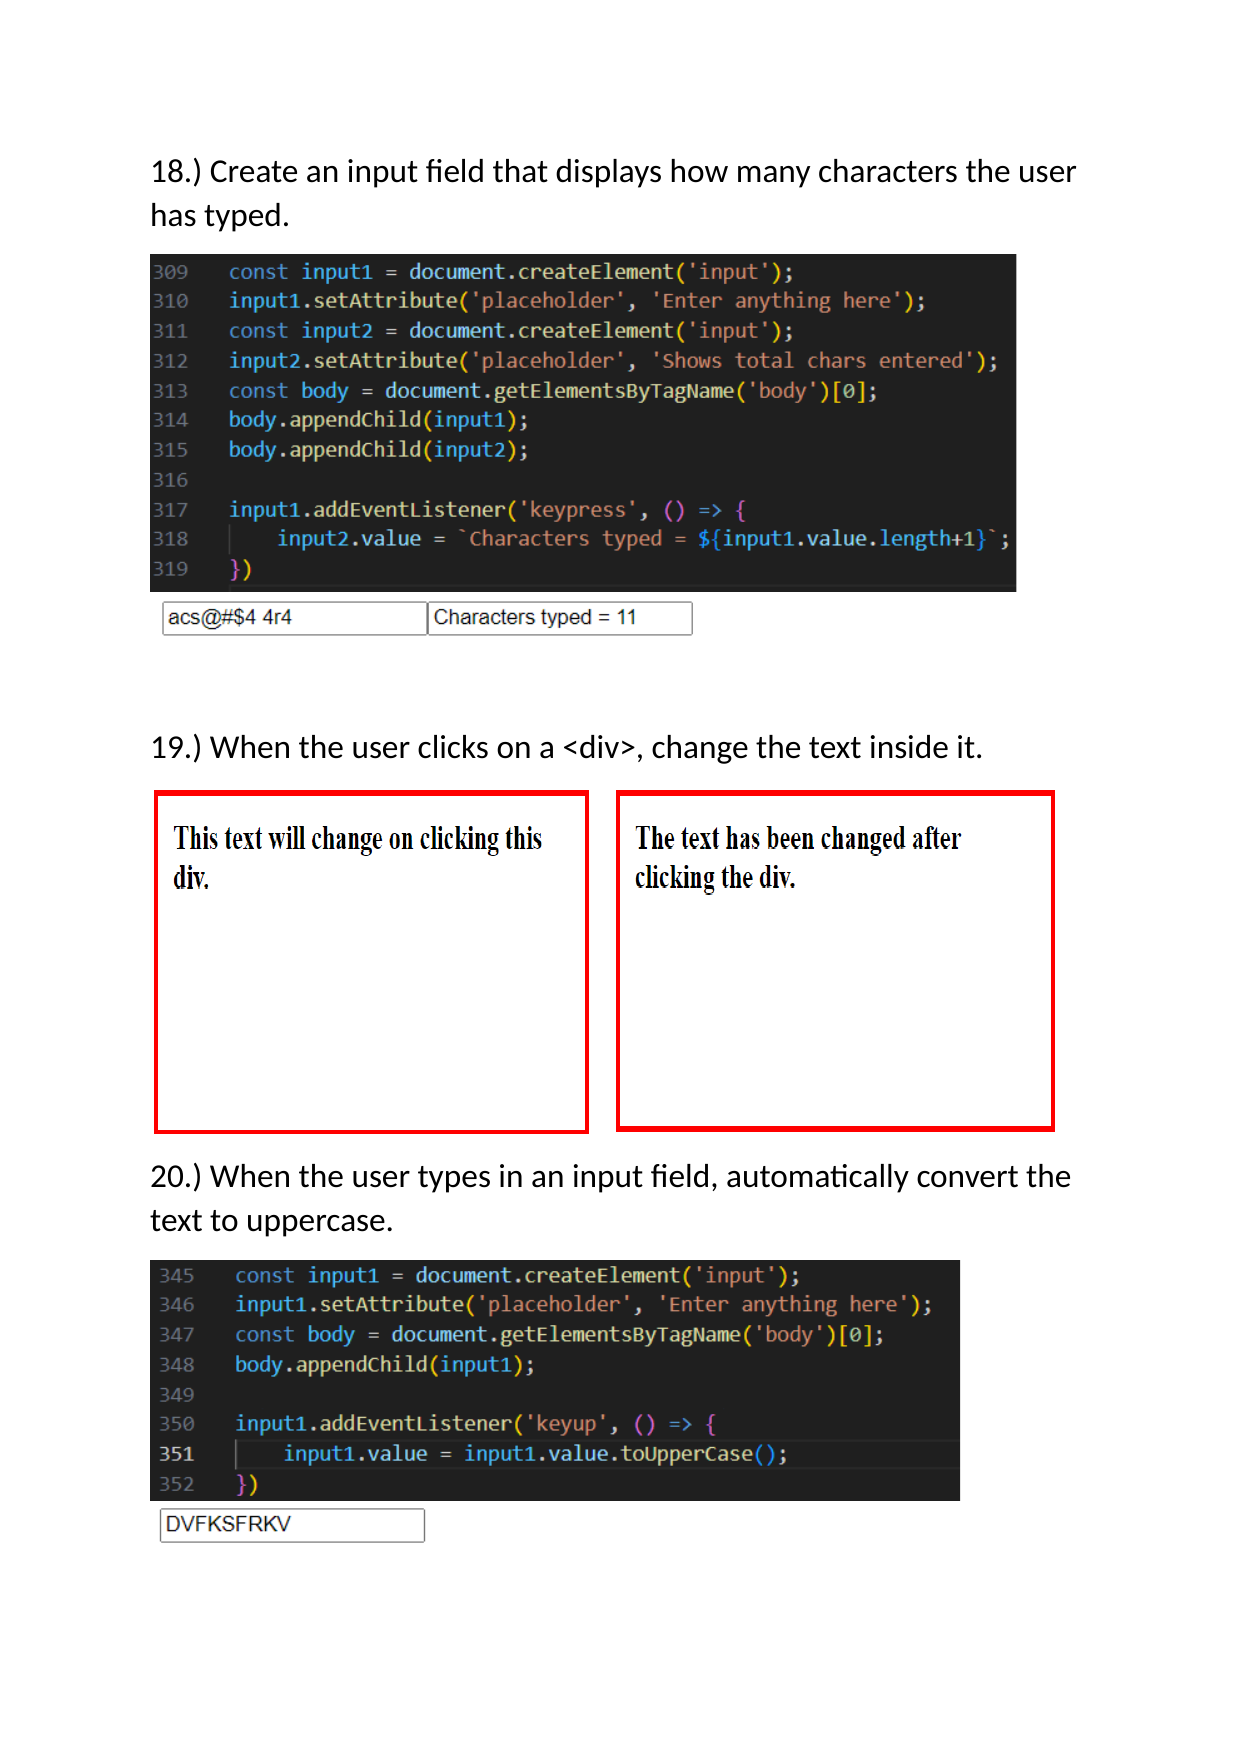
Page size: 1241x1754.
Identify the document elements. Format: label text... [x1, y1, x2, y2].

picture [150, 594, 703, 647]
text 20.) When the user types in an input field, automatically convert the text to uppercase. [150, 1156, 1090, 1240]
picture [612, 786, 1057, 1136]
picture [150, 786, 590, 1136]
picture [150, 1260, 961, 1501]
picture [150, 254, 1017, 592]
text 19.) When the user clicks on a <div>, change the text inside it. [150, 726, 1090, 767]
picture [150, 1502, 439, 1548]
text 18.) Create an input field that displays how many characters the user has typed. [150, 150, 1090, 235]
